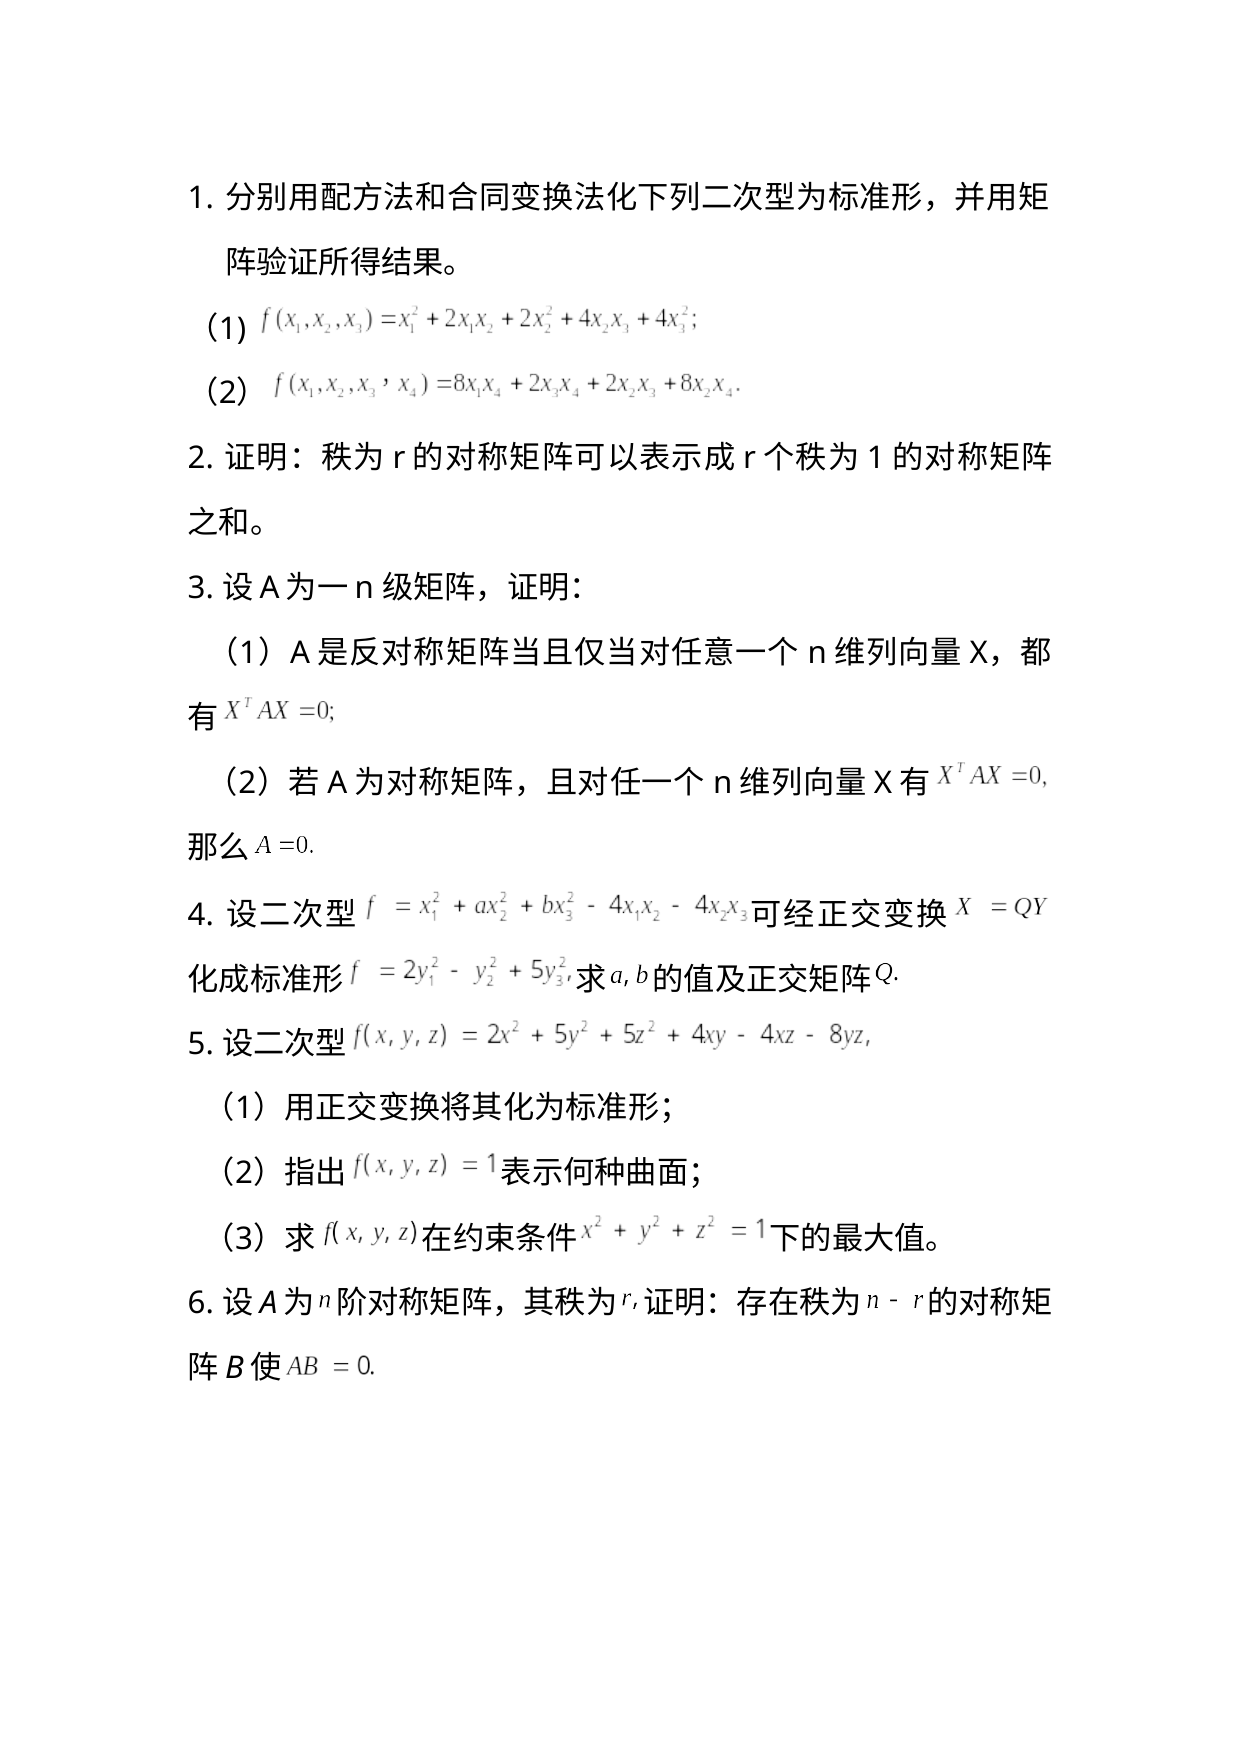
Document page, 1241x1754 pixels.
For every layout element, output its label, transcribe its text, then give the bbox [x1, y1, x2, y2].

text 6. 设A为阶对称矩阵，其秩为证明：存在秩为的对称矩阵B使 [187, 1267, 1053, 1397]
text （1）A是反对称矩阵当且仅当对任意一个n维列向量X，都有 [187, 617, 1053, 747]
text （1) [187, 292, 1053, 357]
text （2）指出表示何种曲面； [187, 1137, 1053, 1202]
text 5. 设二次型 [187, 1007, 1053, 1072]
text （3）求在约束条件下的最大值。 [187, 1202, 1053, 1267]
text （2） [187, 357, 1053, 422]
text （2）若A为对称矩阵，且对任一个n维列向量X有那么 [187, 747, 1053, 877]
text 4. 设二次型可经正交变换化成标准形求的值及正交矩阵 [187, 877, 1053, 1007]
text （1）用正交变换将其化为标准形； [187, 1072, 1053, 1137]
text 2. 证明：秩为r的对称矩阵可以表示成r个秩为1的对称矩阵之和。 [187, 422, 1053, 552]
list 分别用配方法和合同变换法化下列二次型为标准形，并用矩阵验证所得结果。 [187, 162, 1053, 292]
text 3. 设A为一n 级矩阵，证明： [187, 552, 1053, 617]
